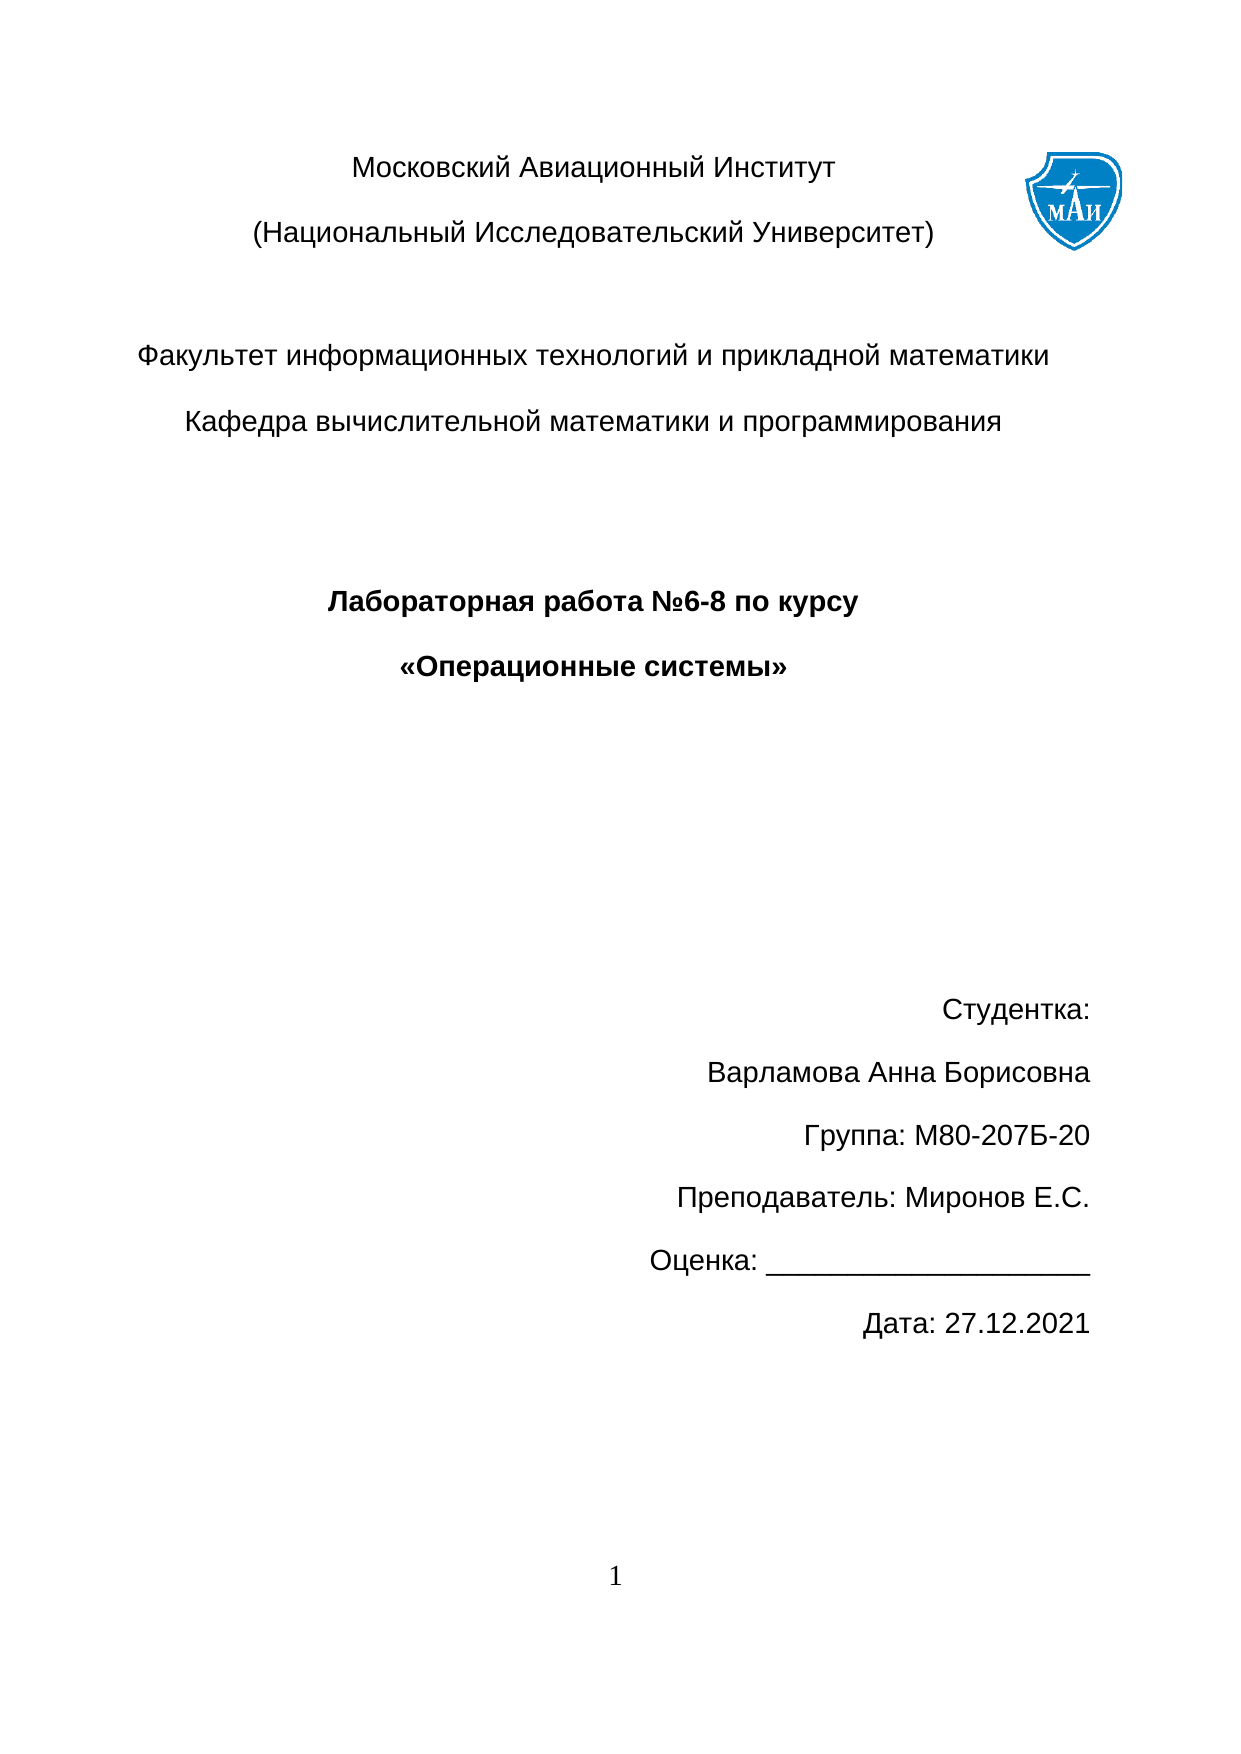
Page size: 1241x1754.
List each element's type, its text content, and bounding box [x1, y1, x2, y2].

text Факультет информационных технологий и прикладной математики [97, 338, 1091, 372]
text Оценка: ____________________ [97, 1243, 1091, 1277]
text Варламова Анна Борисовна [97, 1055, 1091, 1088]
text Московский Авиационный Институт [97, 150, 1091, 183]
text Дата: 27.12.2021 [97, 1306, 1091, 1339]
text Лабораторная работа №6-8 по курсу [97, 584, 1091, 618]
text Студентка: [97, 992, 1091, 1026]
text «Операционные системы» [97, 649, 1091, 683]
picture [1024, 152, 1123, 251]
text Преподаватель: Миронов Е.С. [97, 1180, 1091, 1214]
text Группа: М80-207Б-20 [97, 1118, 1091, 1151]
text Кафедра вычислительной математики и программирования [97, 403, 1091, 437]
text (Национальный Исследовательский Университет) [97, 215, 1024, 249]
